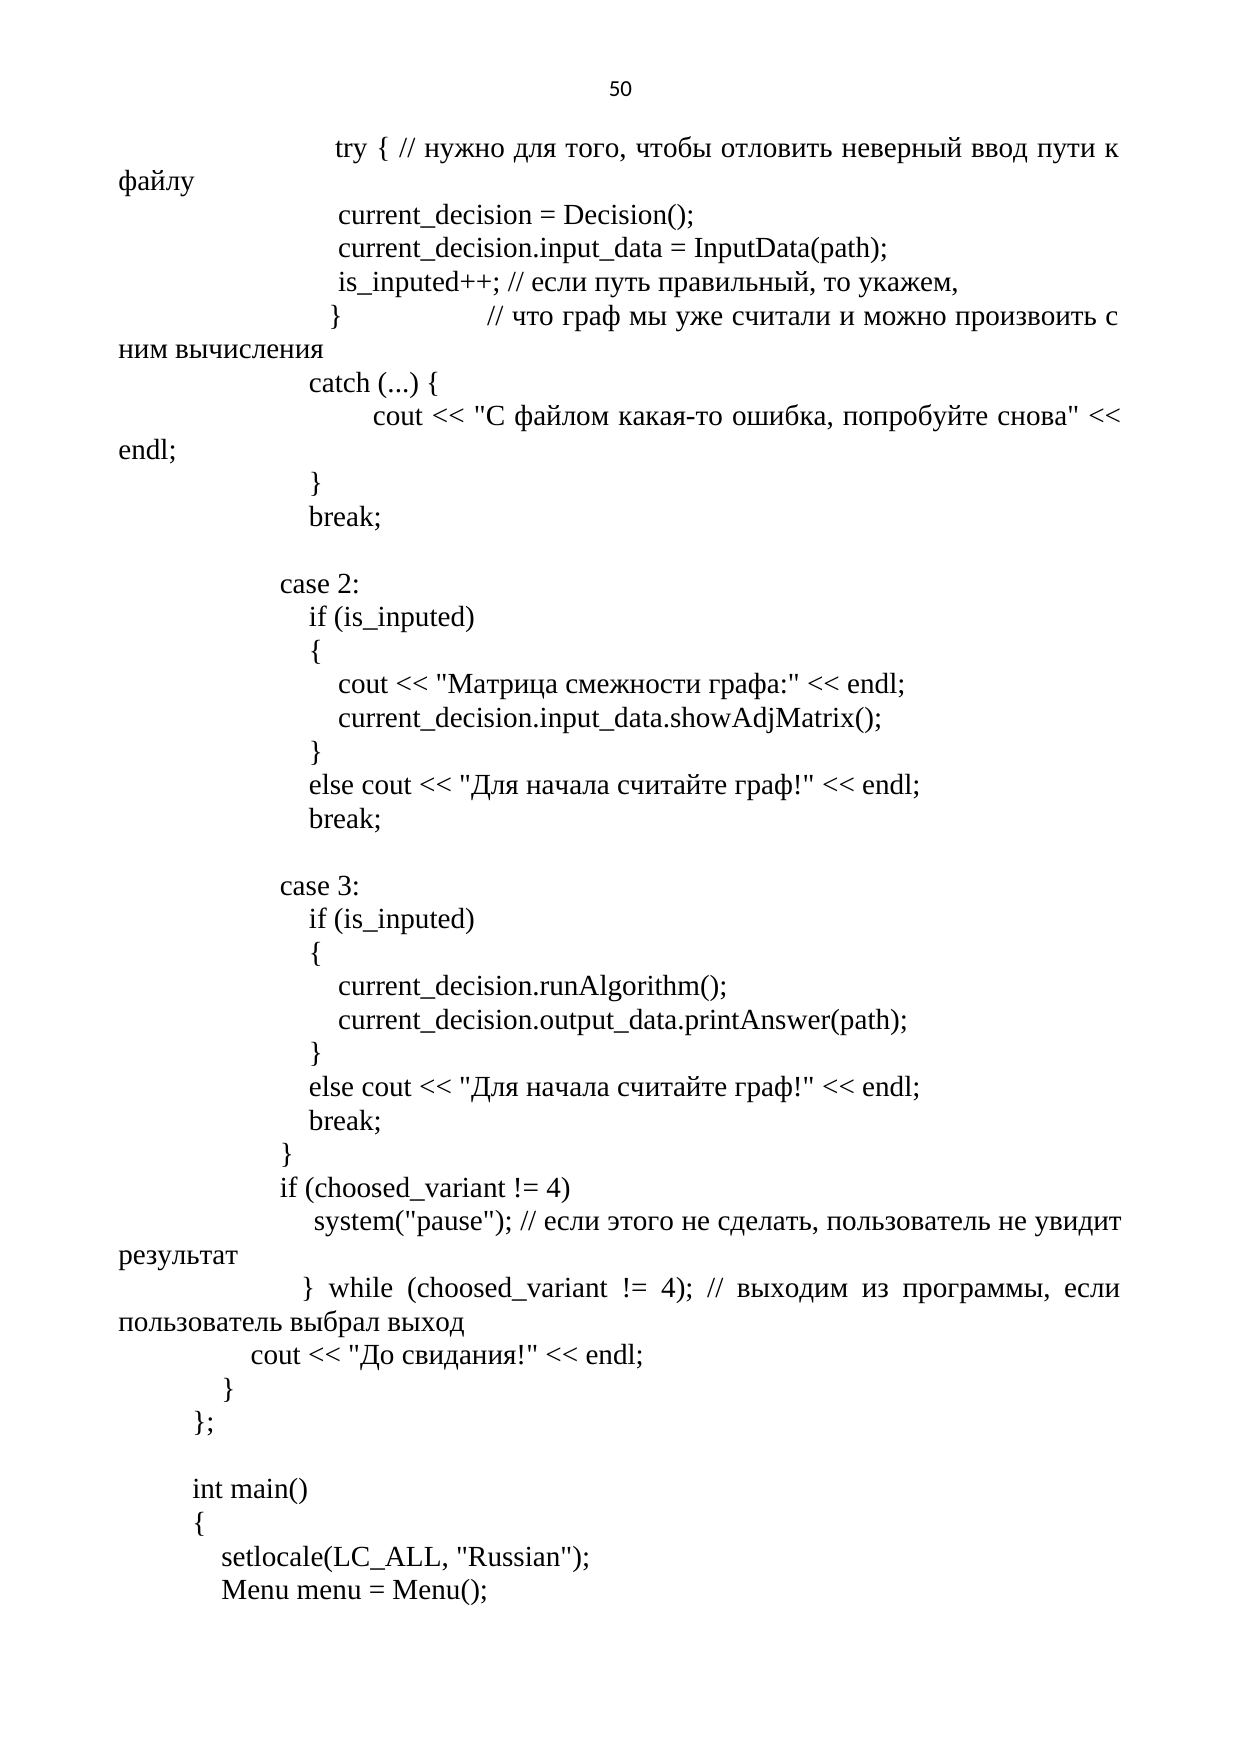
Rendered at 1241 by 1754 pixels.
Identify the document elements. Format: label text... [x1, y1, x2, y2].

text } [118, 1036, 1122, 1069]
text case 2: [118, 566, 1122, 599]
text current_decision.runAlgorithm(); [118, 968, 1122, 1002]
text break; [118, 801, 1122, 834]
text break; [118, 1103, 1122, 1136]
text int main() [118, 1472, 1122, 1505]
text }; [118, 1404, 1122, 1438]
text catch (...) { [118, 365, 1122, 398]
text current_decision.input_data = InputData(path); [118, 231, 1122, 264]
text current_decision.output_data.printAnswer(path); [118, 1002, 1122, 1036]
text } // что граф мы уже считали и можно произвоить с ним вычисления [118, 298, 1122, 365]
text cout << "С файлом какая-то ошибка, попробуйте снова" << endl; [118, 398, 1122, 465]
text else cout << "Для начала считайте граф!" << endl; [118, 1069, 1122, 1103]
text { [118, 633, 1122, 667]
text { [118, 935, 1122, 968]
text current_decision.input_data.showAdjMatrix(); [118, 700, 1122, 734]
text } [118, 734, 1122, 767]
text case 3: [118, 868, 1122, 901]
text setlocale(LC_ALL, "Russian"); [118, 1539, 1122, 1572]
text } [118, 465, 1122, 499]
text is_inputed++; // если путь правильный, то укажем, [118, 264, 1122, 298]
text try { // нужно для того, чтобы отловить неверный ввод пути к файлу [118, 130, 1122, 197]
text } [118, 1136, 1122, 1170]
text break; [118, 499, 1122, 532]
text cout << "Матрица смежности графа:" << endl; [118, 667, 1122, 700]
text if (is_inputed) [118, 901, 1122, 935]
text current_decision = Decision(); [118, 197, 1122, 231]
text Menu menu = Menu(); [118, 1572, 1122, 1606]
text cout << "До свидания!" << endl; [118, 1337, 1122, 1371]
text if (choosed_variant != 4) [118, 1170, 1122, 1203]
text system("pause"); // если этого не сделать, пользователь не увидит результат [118, 1203, 1122, 1270]
text } [118, 1371, 1122, 1404]
text { [118, 1505, 1122, 1539]
text else cout << "Для начала считайте граф!" << endl; [118, 767, 1122, 801]
text } while (choosed_variant != 4); // выходим из программы, если пользователь выбрал выход [118, 1270, 1122, 1337]
text if (is_inputed) [118, 599, 1122, 633]
